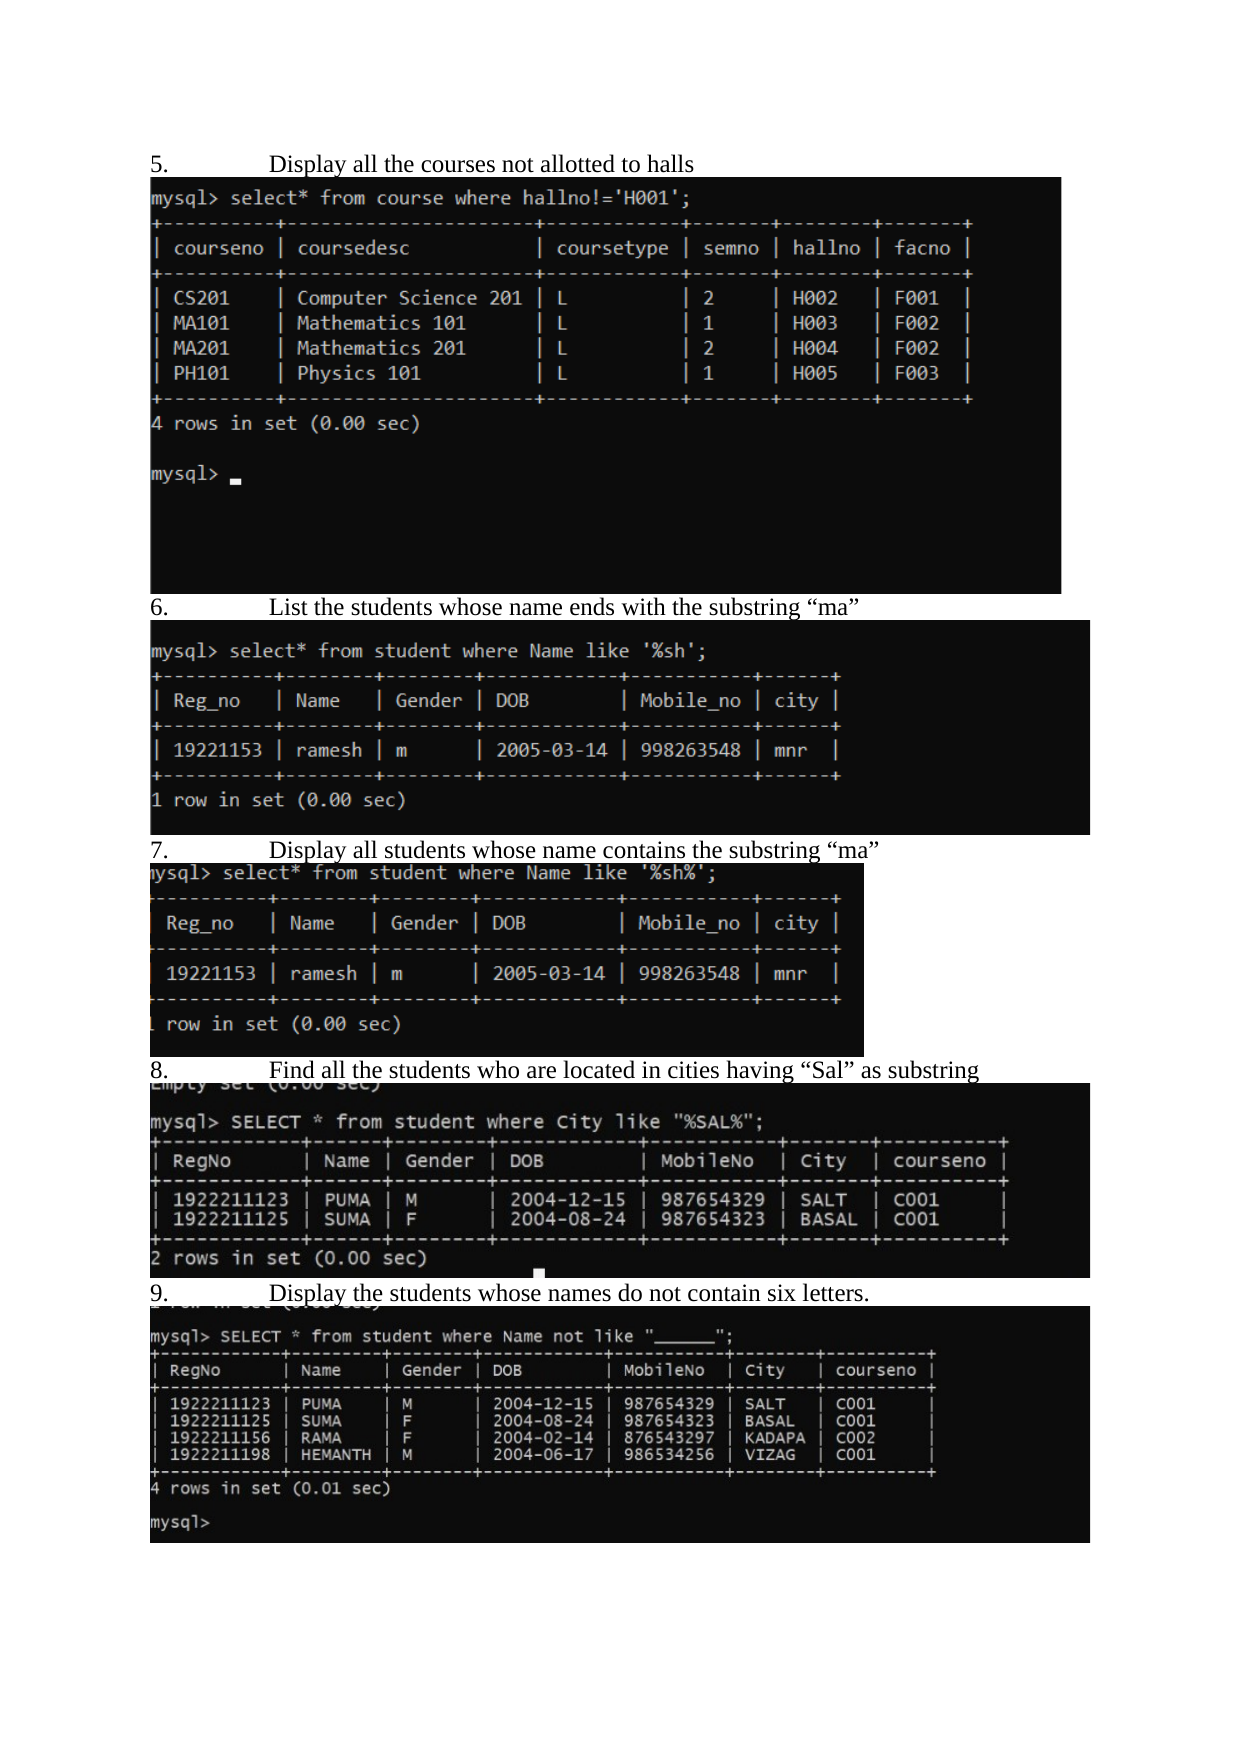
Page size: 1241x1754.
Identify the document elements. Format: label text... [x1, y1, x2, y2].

list List the students whose name ends with the substring “ma” [150, 594, 1090, 620]
picture [150, 620, 1091, 835]
picture [150, 177, 1062, 594]
list Find all the students who are located in cities having “Sal” as substring [150, 1056, 1090, 1083]
picture [150, 1083, 1091, 1278]
picture [150, 863, 864, 1057]
picture [150, 1306, 1091, 1543]
list Display the students whose names do not contain six letters. [150, 1278, 1090, 1306]
